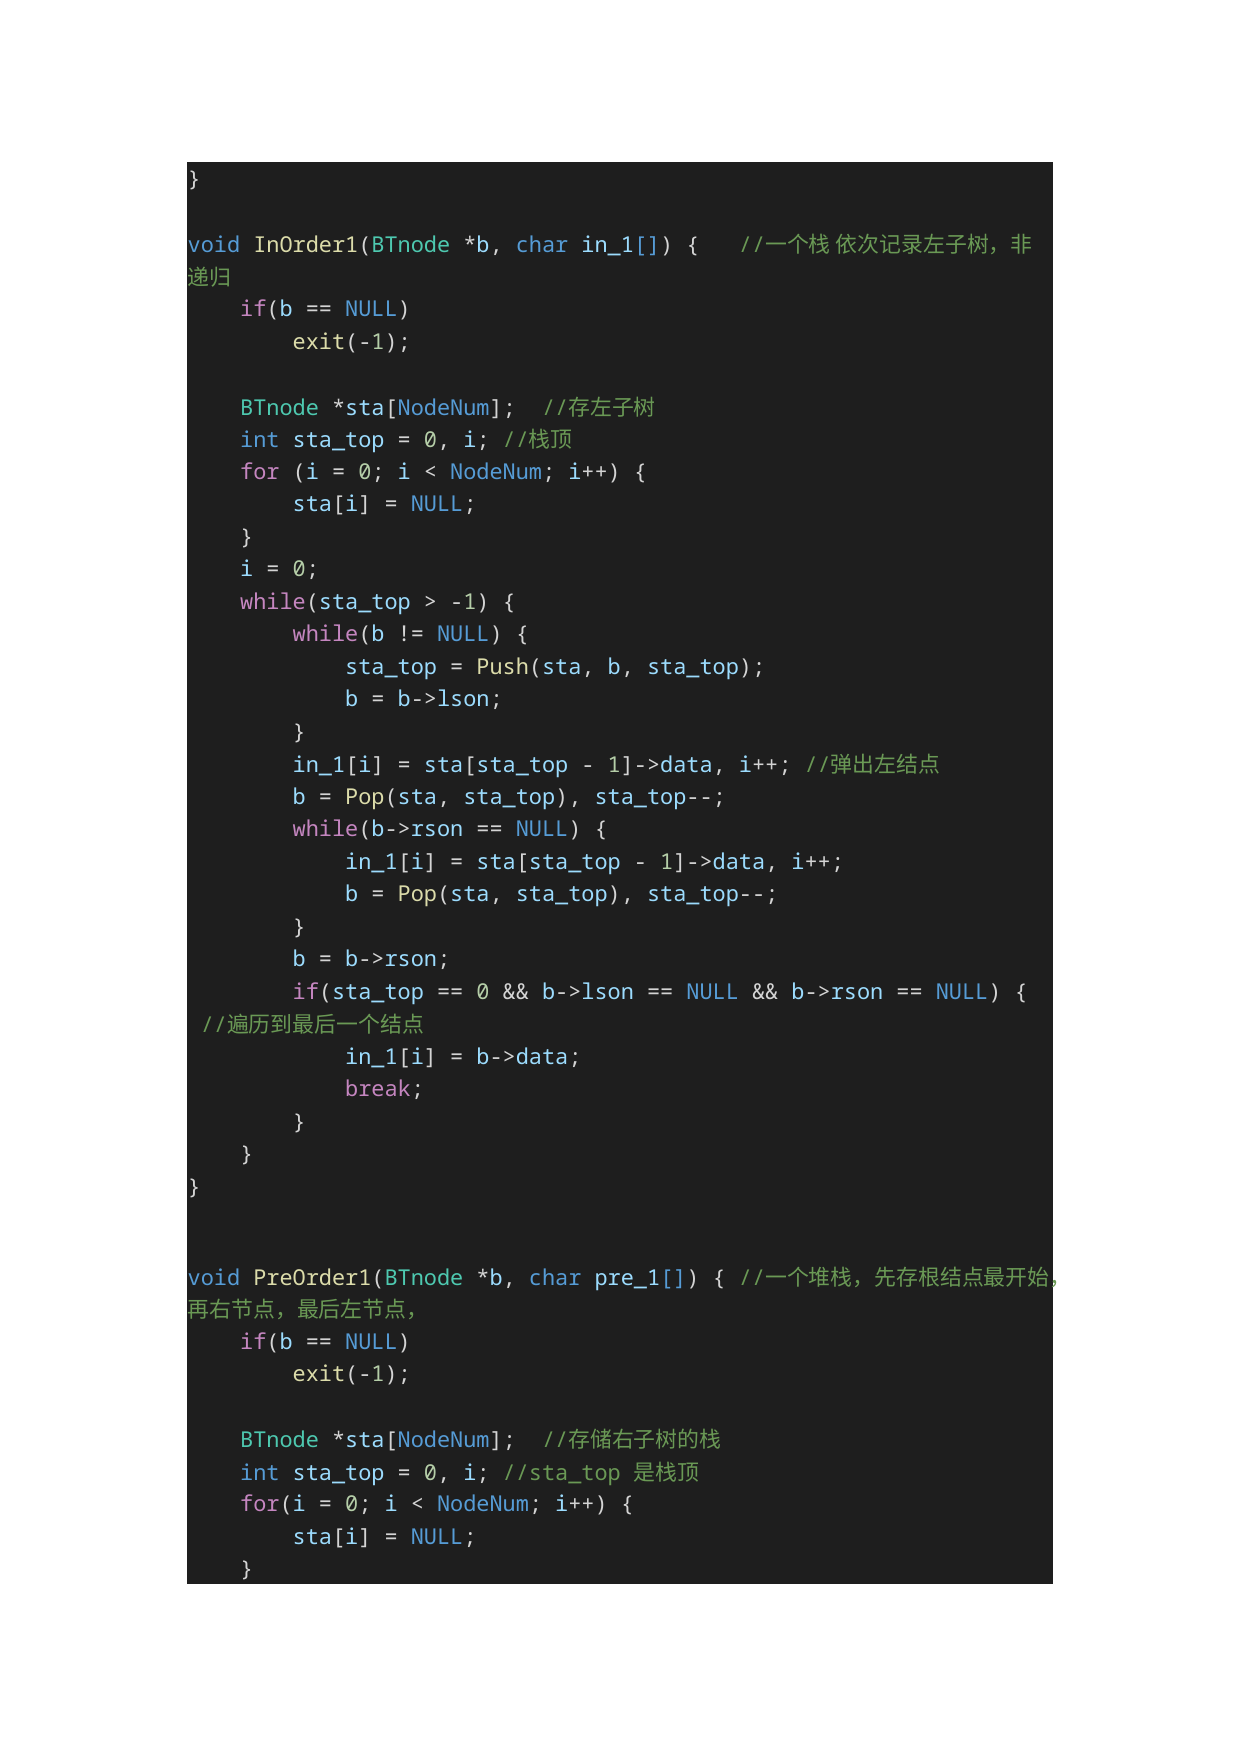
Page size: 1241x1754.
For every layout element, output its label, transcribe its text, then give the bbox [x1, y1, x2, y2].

text in_1[i] = b->data; [187, 1039, 1053, 1072]
text } [187, 519, 1053, 552]
text break; [187, 1072, 1053, 1104]
text if(b == NULL) [187, 292, 1053, 324]
text } [187, 909, 1053, 942]
text sta[i] = NULL; [187, 1519, 1053, 1552]
text void PreOrder1(BTnode *b, char pre_1[]) { //一个堆栈，先存根结点最开始，再右节点，最后左节点， [187, 1259, 1053, 1324]
text } [187, 1552, 1053, 1584]
text sta[i] = NULL; [187, 487, 1053, 519]
text in_1[i] = sta[sta_top - 1]->data, i++; //弹出左结点 [187, 747, 1053, 779]
text } [187, 714, 1053, 747]
text b = b->lson; [187, 682, 1053, 714]
text b = Pop(sta, sta_top), sta_top--; [187, 877, 1053, 909]
text in_1[i] = sta[sta_top - 1]->data, i++; [187, 844, 1053, 877]
text int sta_top = 0, i; //sta_top 是栈顶 [187, 1454, 1053, 1487]
text if(sta_top == 0 && b->lson == NULL && b->rson == NULL) { //遍历到最后一个结点 [187, 974, 1053, 1039]
text void InOrder1(BTnode *b, char in_1[]) { //一个栈 依次记录左子树，非递归 [187, 227, 1053, 292]
text exit(-1); [187, 324, 1053, 357]
text while(sta_top > -1) { [187, 584, 1053, 617]
text if(b == NULL) [187, 1324, 1053, 1357]
text exit(-1); [187, 1357, 1053, 1389]
text BTnode *sta[NodeNum]; //存储右子树的栈 [187, 1422, 1053, 1454]
text } [187, 1137, 1053, 1169]
text sta_top = Push(sta, b, sta_top); [187, 649, 1053, 682]
text int sta_top = 0, i; //栈顶 [187, 422, 1053, 454]
text b = Pop(sta, sta_top), sta_top--; [187, 779, 1053, 812]
text while(b->rson == NULL) { [187, 812, 1053, 844]
text for (i = 0; i < NodeNum; i++) { [187, 454, 1053, 487]
text while(b != NULL) { [187, 617, 1053, 649]
text b = b->rson; [187, 942, 1053, 974]
text i = 0; [187, 552, 1053, 584]
text } [187, 1169, 1053, 1202]
text for(i = 0; i < NodeNum; i++) { [187, 1487, 1053, 1519]
text BTnode *sta[NodeNum]; //存左子树 [187, 389, 1053, 422]
text } [187, 1104, 1053, 1137]
text } [187, 162, 1053, 194]
